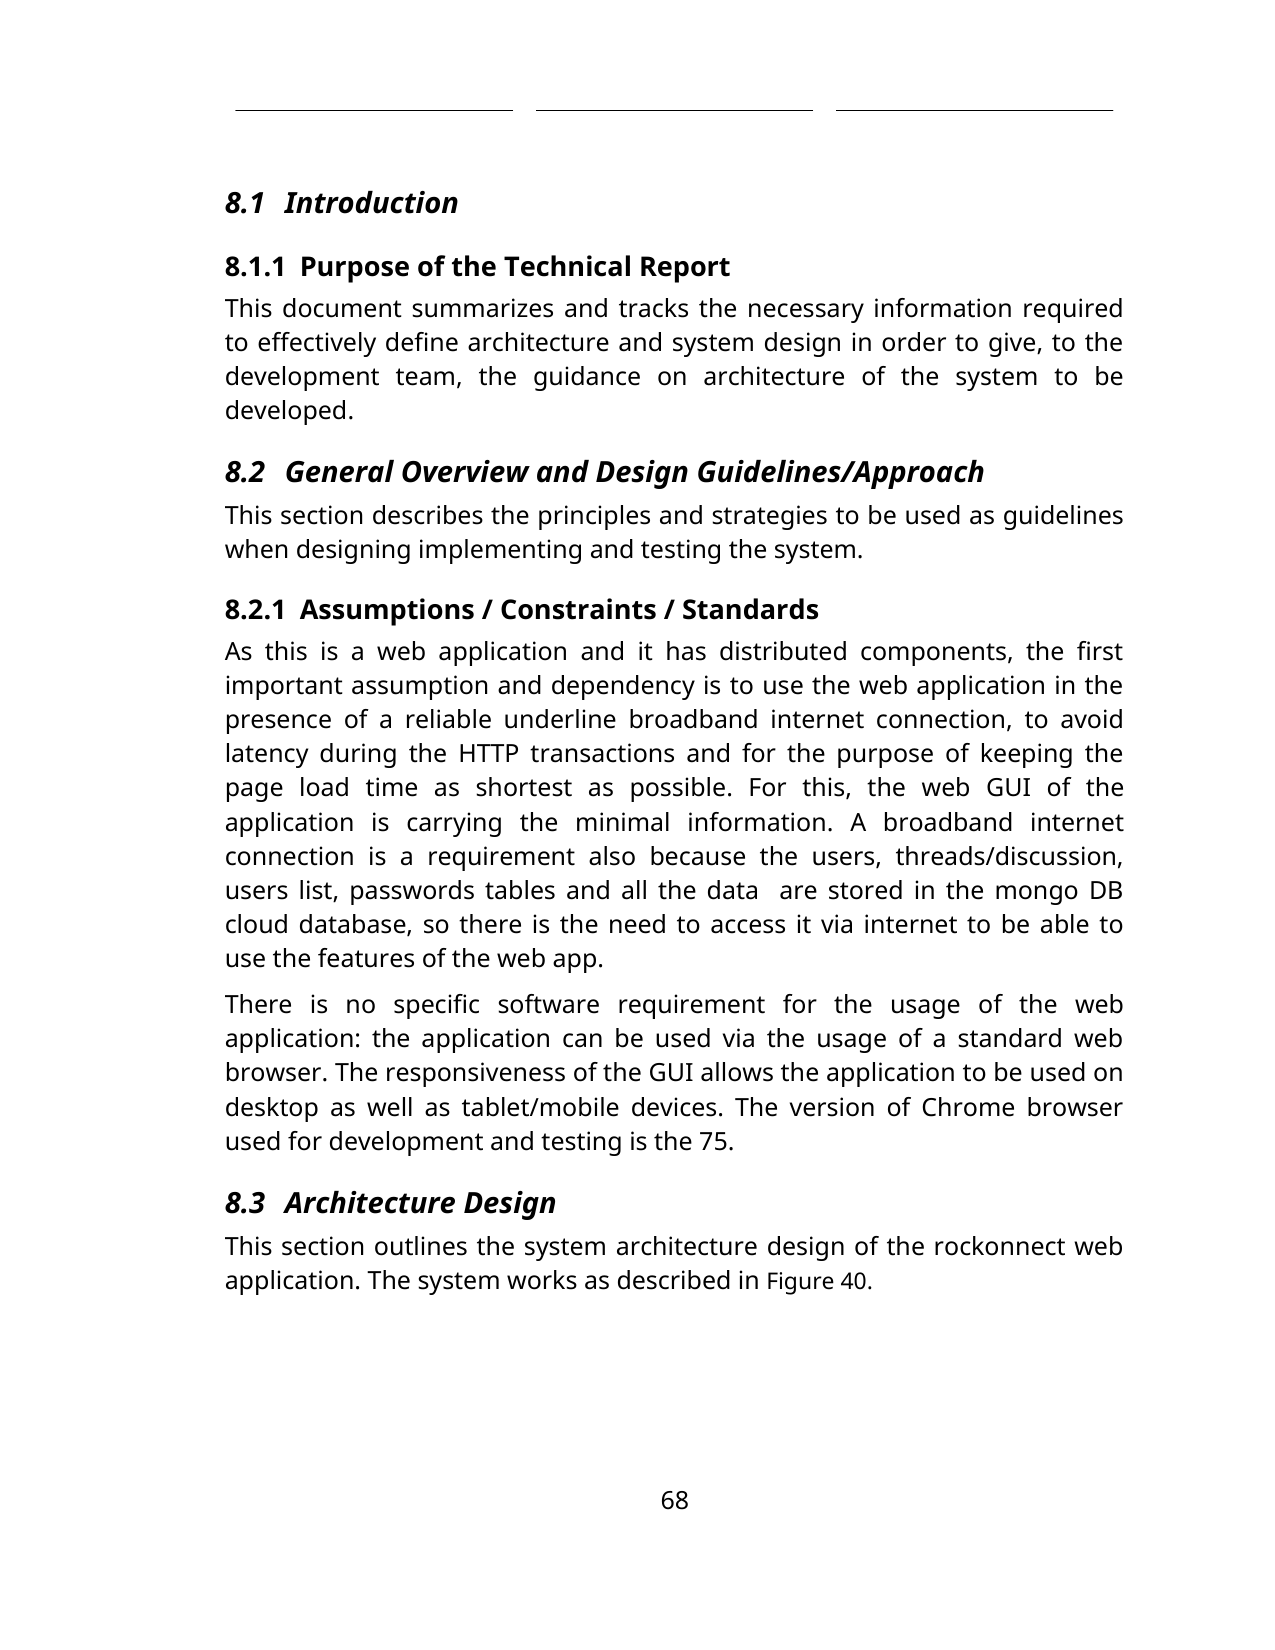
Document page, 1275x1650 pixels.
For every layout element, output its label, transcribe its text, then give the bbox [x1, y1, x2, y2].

text There is no specific software requirement for the usage of the web application: the application can be used via the usage of a standard web browser. The responsiveness of the GUI allows the application to be used on desktop as well as tablet/mobile devices. The version of Chrome browser used for development and testing is the 75. [224, 987, 1125, 1157]
text As this is a web application and it has distributed components, the first important assumption and dependency is to use the web application in the presence of a reliable underline broadband internet connection, to avoid latency during the HTTP transactions and for the purpose of keeping the page load time as shortest as possible. For this, the web GUI of the application is carrying the minimal information. A broadband internet connection is a requirement also because the users, threads/discussion, users list, passwords tables and all the data are stored in the mongo DB cloud database, so there is the need to access it via internet to be able to use the features of the web app. [224, 634, 1125, 974]
subtitle General Overview and Design Guidelines/Approach [224, 452, 1125, 491]
subtitle Architecture Design [224, 1182, 1125, 1222]
subtitle Purpose of the Technical Report [224, 247, 1125, 284]
subtitle Assumptions / Constraints / Standards [224, 591, 1125, 628]
subtitle Introduction [224, 183, 1125, 222]
text This document summarizes and tracks the necessary information required to effectively define architecture and system design in order to give, to the development team, the guidance on architecture of the system to be developed. [224, 290, 1125, 427]
text This section describes the principles and strategies to be used as guidelines when designing implementing and testing the system. [224, 498, 1125, 566]
text This section outlines the system architecture design of the rockonnect web application. The system works as described in Figure 40. [224, 1228, 1125, 1296]
